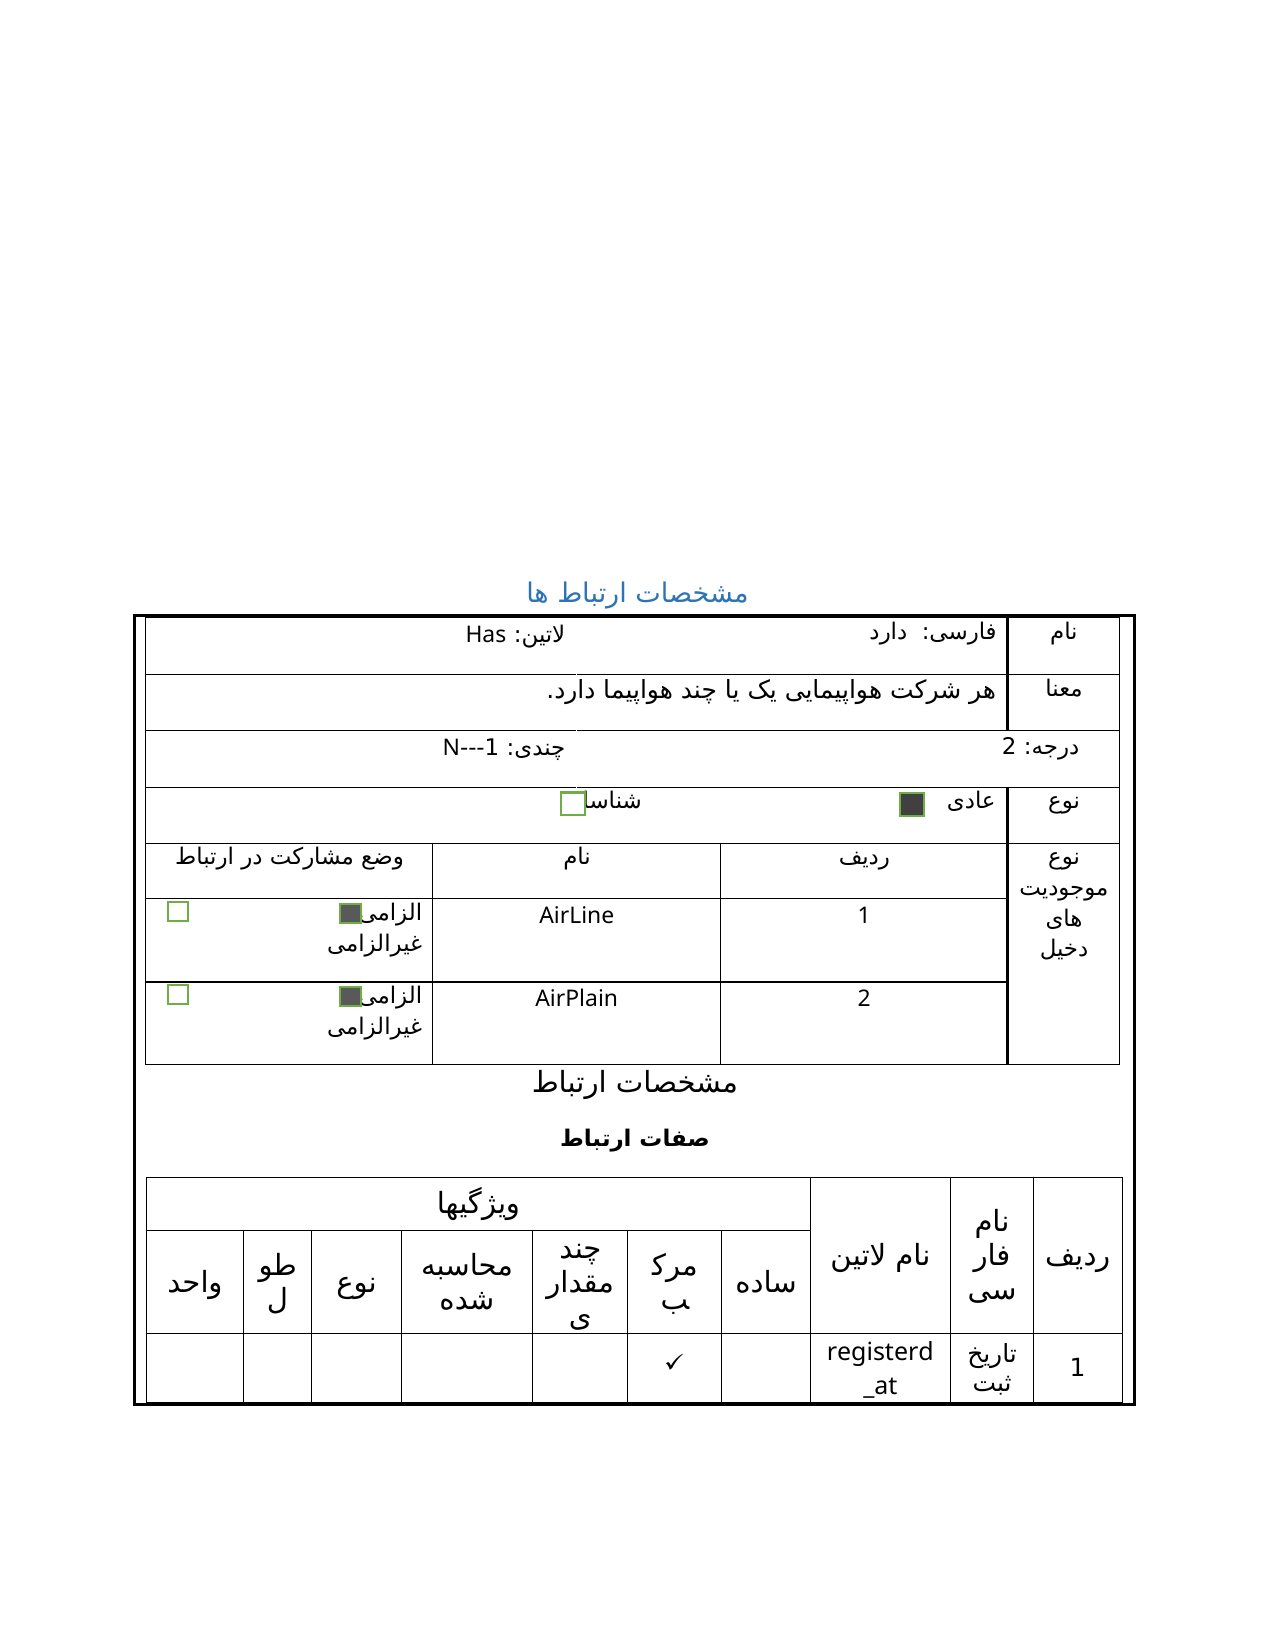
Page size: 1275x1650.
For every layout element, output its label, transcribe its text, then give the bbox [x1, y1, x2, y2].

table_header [136, 617, 1133, 1403]
subtitle مشخصات ارتباط ها [150, 577, 1125, 609]
